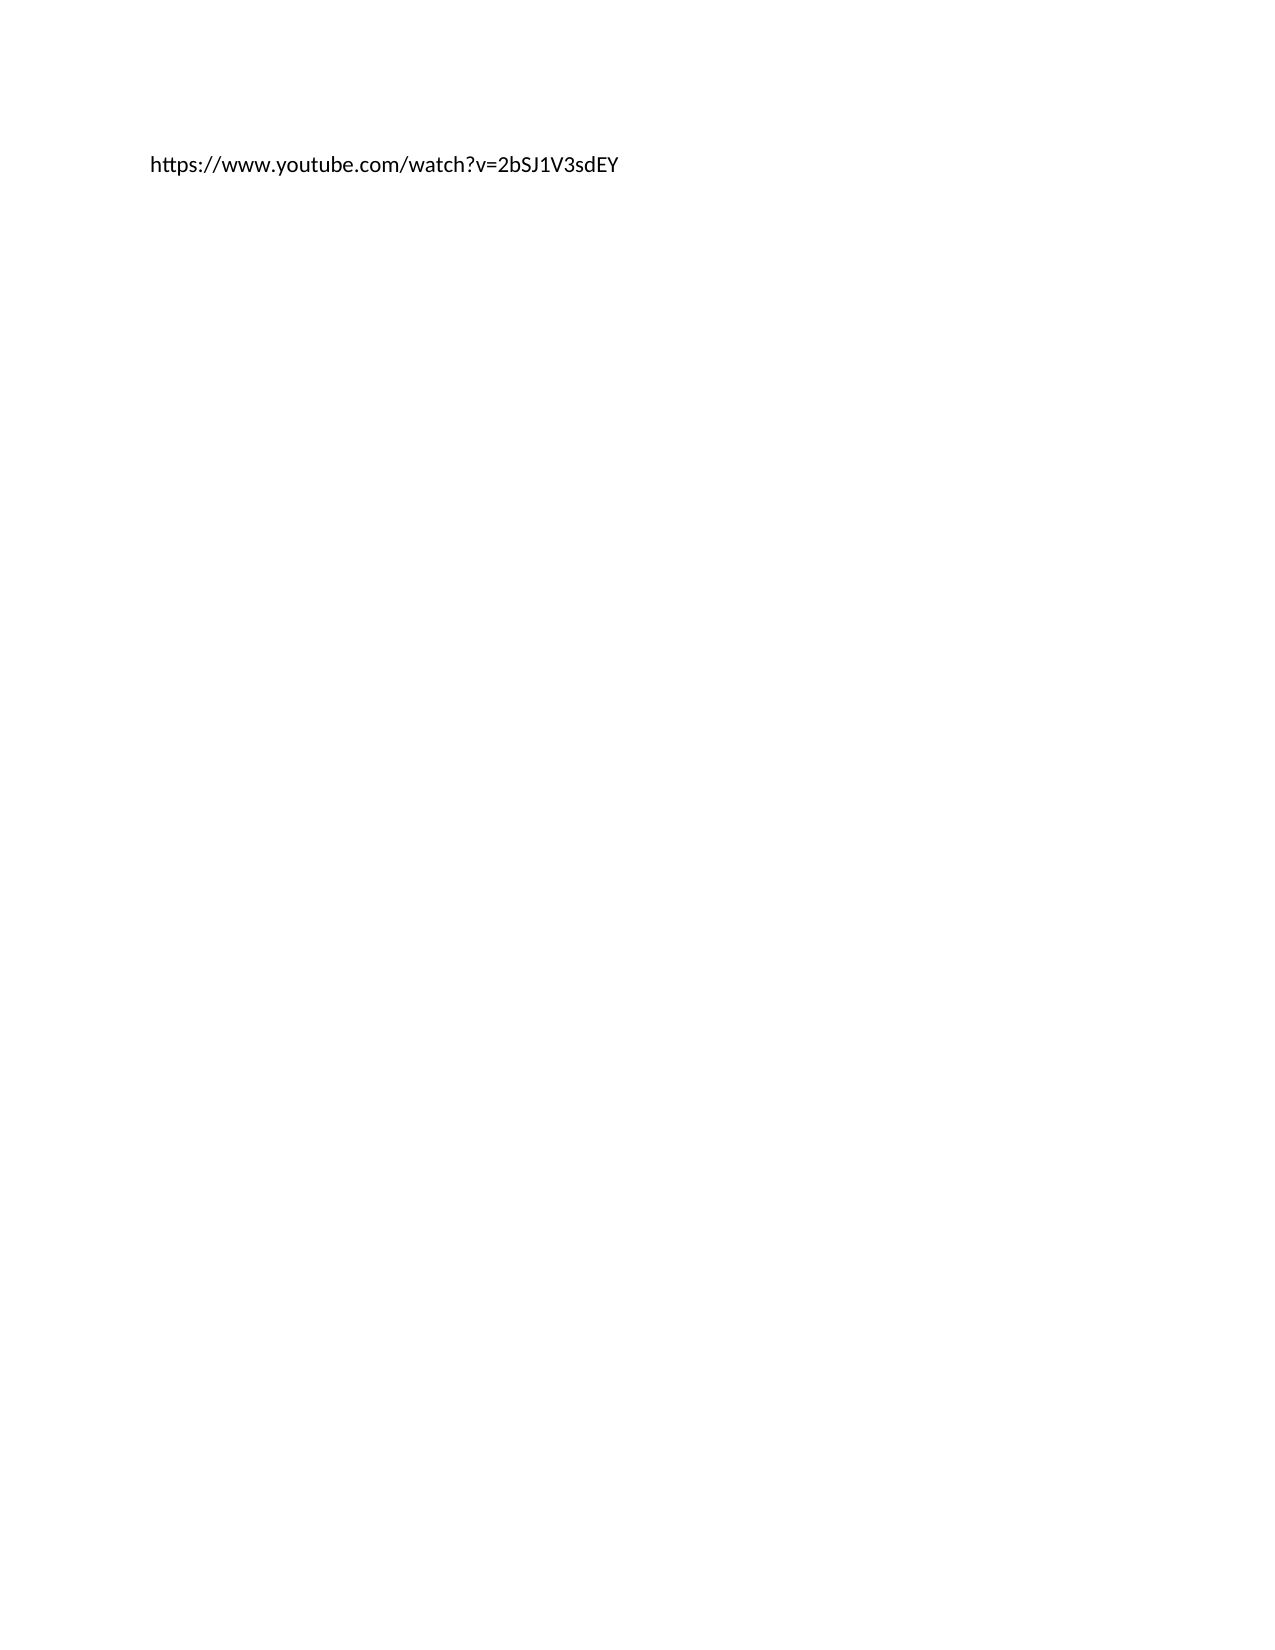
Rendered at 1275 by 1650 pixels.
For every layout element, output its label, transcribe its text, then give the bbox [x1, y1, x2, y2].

text https://www.youtube.com/watch?v=2bSJ1V3sdEY [150, 150, 1125, 178]
